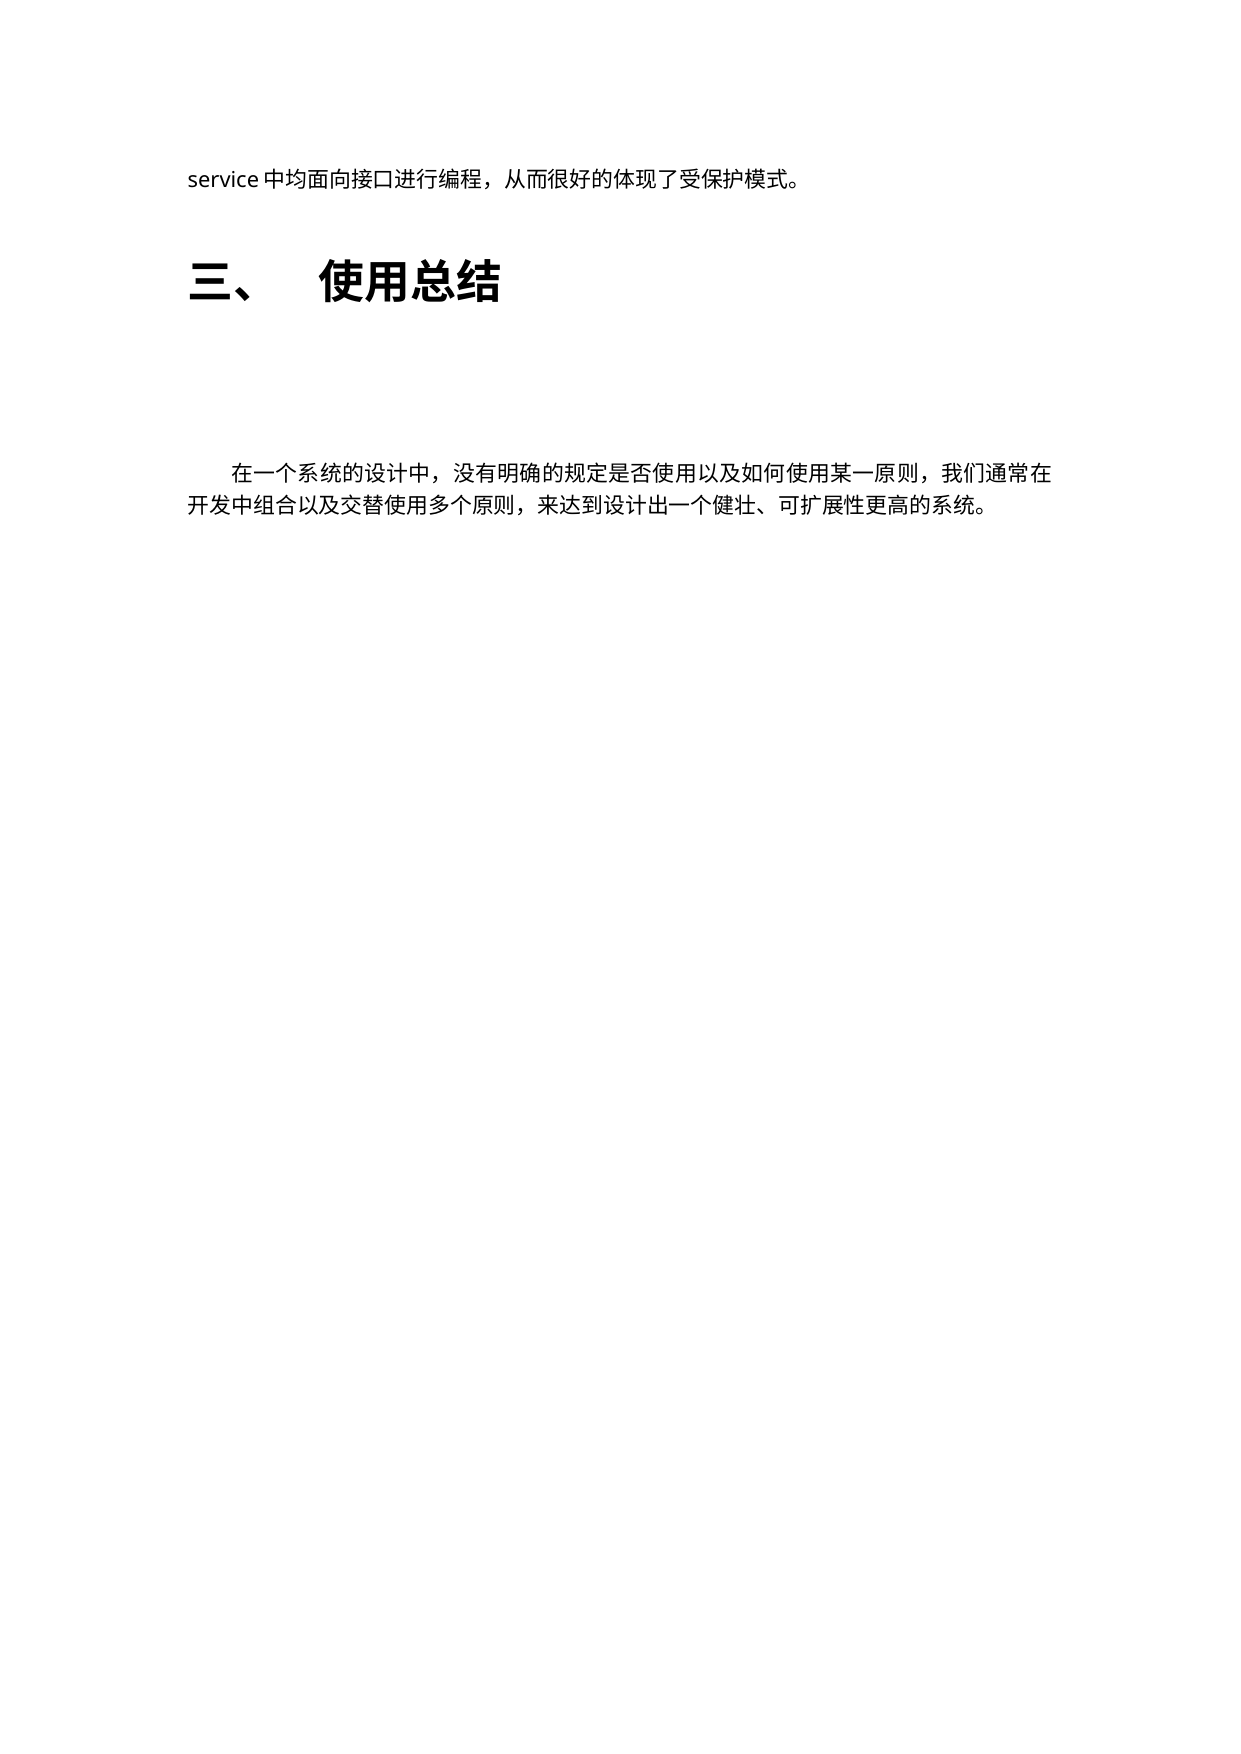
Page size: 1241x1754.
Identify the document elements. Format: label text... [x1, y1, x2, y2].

text 在一个系统的设计中，没有明确的规定是否使用以及如何使用某一原则，我们通常在开发中组合以及交替使用多个原则，来达到设计出一个健壮、可扩展性更高的系统。 [187, 455, 1053, 520]
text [187, 162, 1053, 194]
subtitle 使用总结 [187, 230, 1053, 327]
